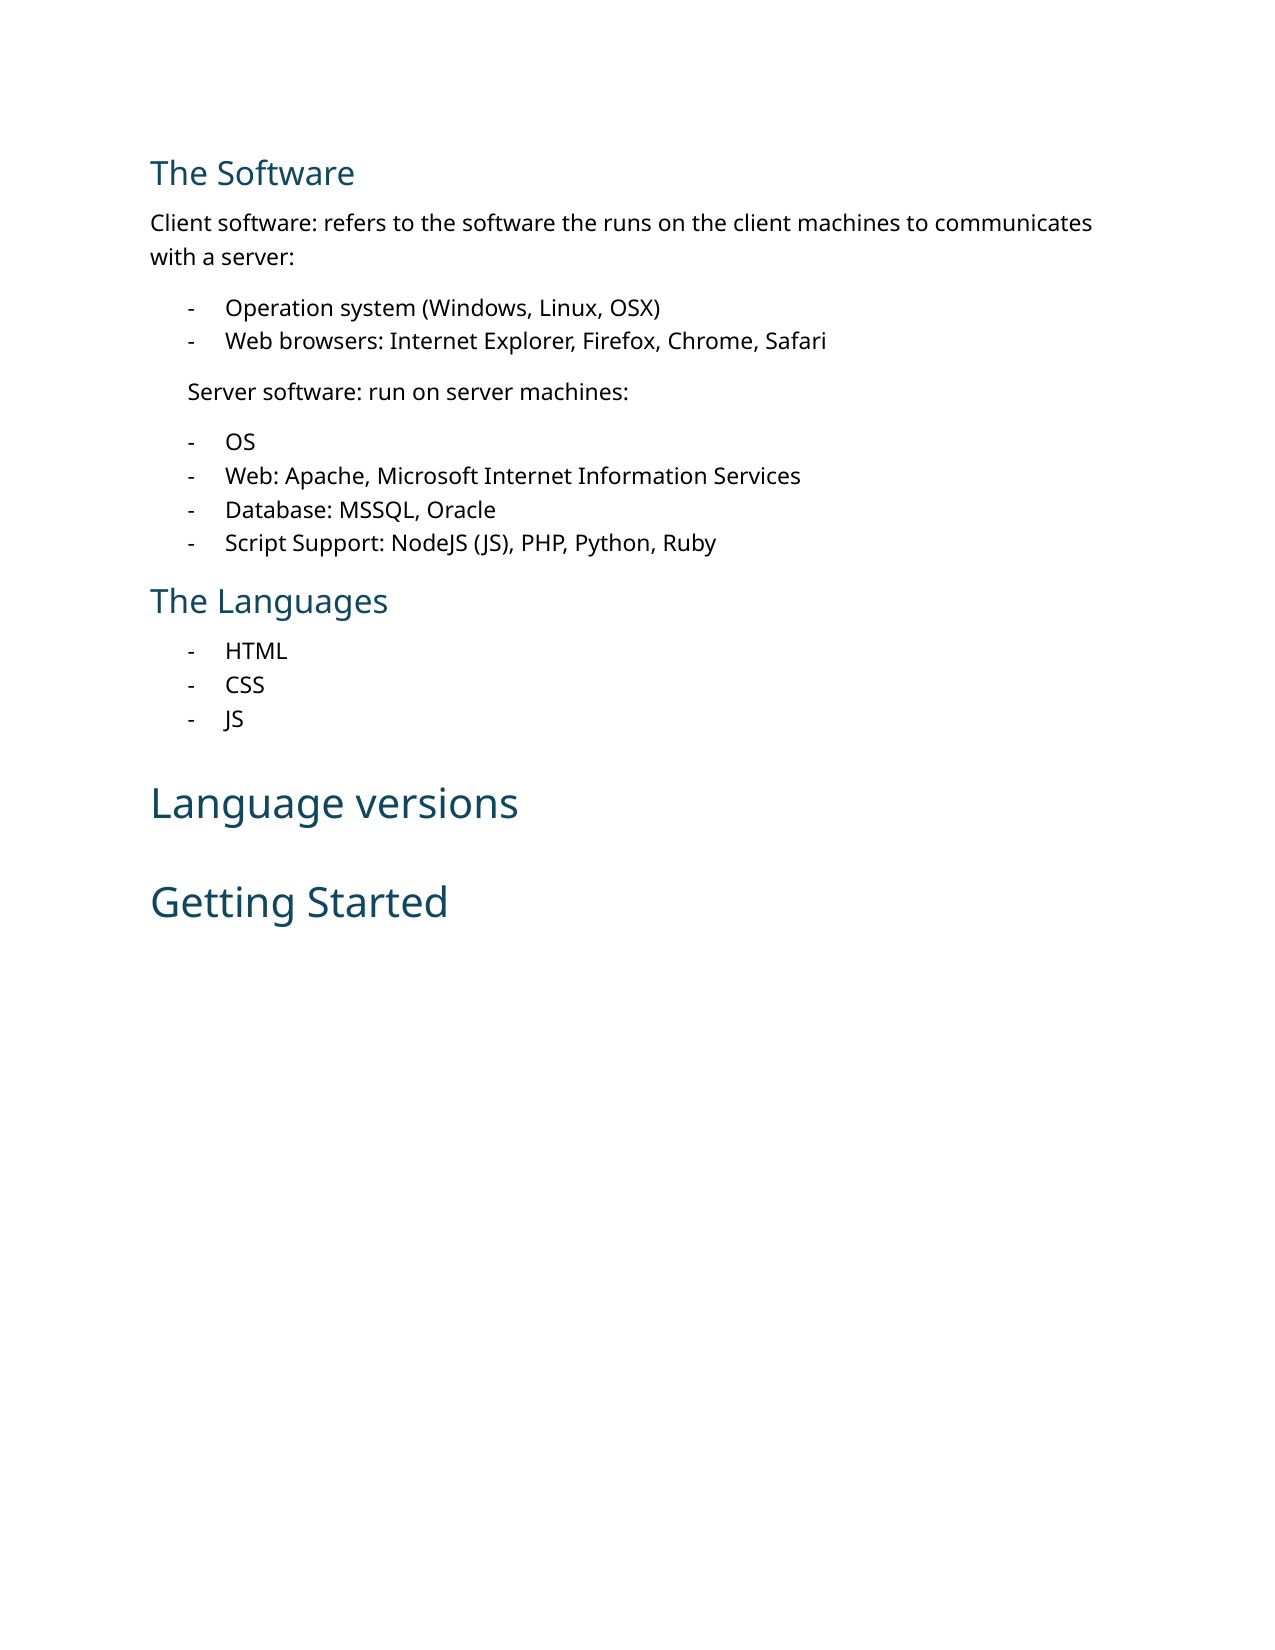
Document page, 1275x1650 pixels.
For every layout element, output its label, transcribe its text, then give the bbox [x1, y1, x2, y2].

list HTML [187, 635, 1125, 666]
list Web: Apache, Microsoft Internet Information Services [187, 460, 1125, 491]
subtitle The Software [150, 150, 1125, 195]
list JS [187, 702, 1125, 734]
list Web browsers: Internet Explorer, Firefox, Chrome, Safari [187, 325, 1125, 356]
subtitle Getting Started [150, 872, 1125, 929]
list Database: MSSQL, Oracle [187, 493, 1125, 525]
list OS [187, 426, 1125, 457]
list Operation system (Windows, Linux, OSX) [187, 291, 1125, 323]
text Client software: refers to the software the runs on the client machines to communicates with a server: [150, 207, 1125, 272]
list Script Support: NodeJS (JS), PHP, Python, Ruby [187, 527, 1125, 558]
subtitle The Languages [150, 578, 1125, 623]
text Server software: run on server machines: [187, 376, 1125, 407]
subtitle Language versions [150, 774, 1125, 831]
list CSS [187, 669, 1125, 700]
